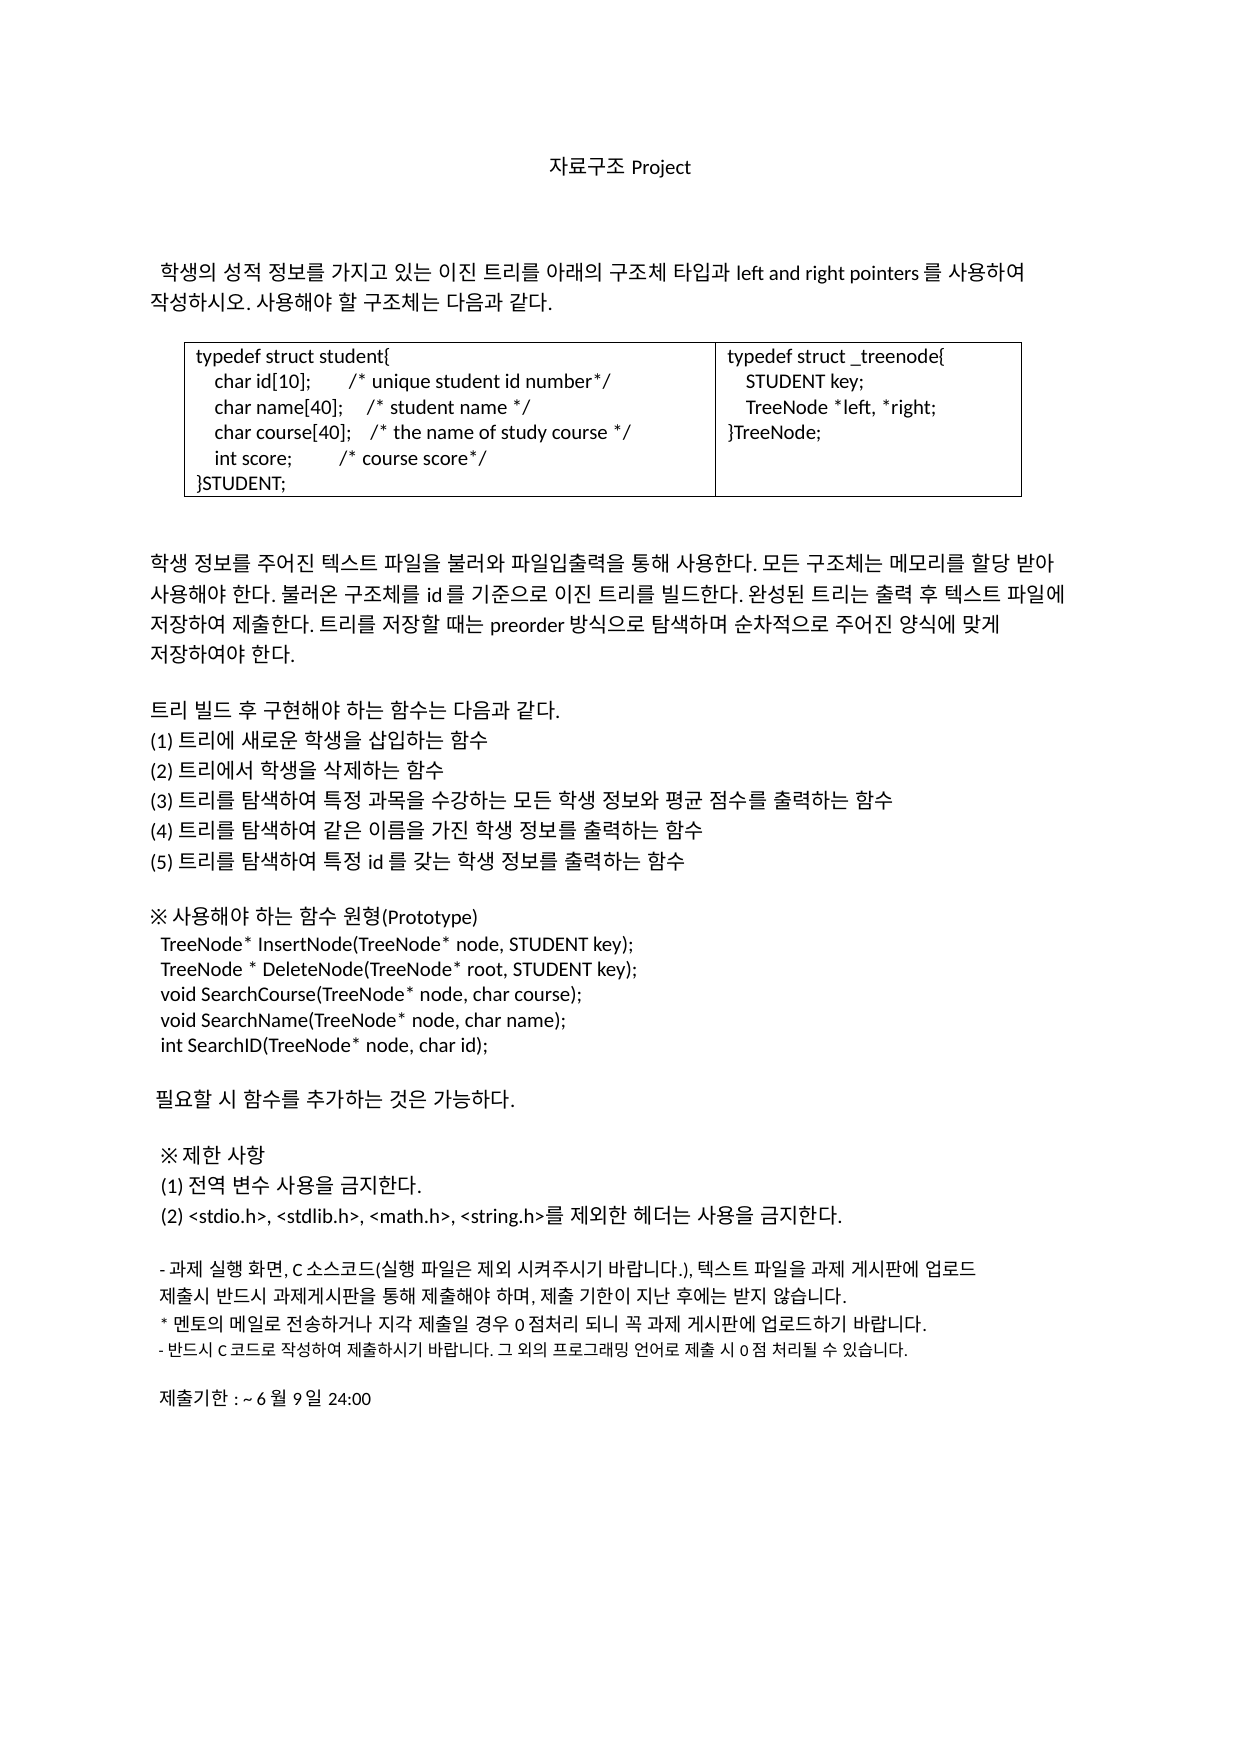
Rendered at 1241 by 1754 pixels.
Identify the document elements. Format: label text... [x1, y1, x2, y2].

table_header typedef struct student{ char id[10]; /* unique student id number*/ char name[40]; /* student name */ char course[40]; /* the name of study course */ int score; /* course score*/ }STUDENT; [185, 343, 715, 496]
text (2) 트리에서 학생을 삭제하는 함수 [150, 754, 1090, 784]
text (1) 전역 변수 사용을 금지한다. [150, 1169, 1090, 1199]
text (1) 트리에 새로운 학생을 삽입하는 함수 [150, 724, 1090, 754]
text TreeNode * DeleteNode(TreeNode* root, STUDENT key); [150, 956, 1090, 982]
text 제출기한 : ~ 6월 9일 24:00 [150, 1384, 1090, 1411]
text ※ 제한 사항 [150, 1139, 1090, 1169]
text 트리 빌드 후 구현해야 하는 함수는 다음과 같다. [150, 694, 1090, 724]
text 제출시 반드시 과제게시판을 통해 제출해야 하며, 제출 기한이 지난 후에는 받지 않습니다. [150, 1282, 1090, 1309]
text 자료구조 Project [150, 150, 1090, 180]
text TreeNode* InsertNode(TreeNode* node, STUDENT key); [150, 931, 1090, 956]
text void SearchName(TreeNode* node, char name); [150, 1007, 1090, 1032]
text 학생 정보를 주어진 텍스트 파일을 불러와 파일입출력을 통해 사용한다. 모든 구조체는 메모리를 할당 받아 사용해야 한다. 불러온 구조체를 id를 기준으로 이진 트리를 빌드한다. 완성된 트리는 출력 후 텍스트 파일에 저장하여 제출한다. 트리를 저장할 때는 preorder방식으로 탐색하며 순차적으로 주어진 양식에 맞게 저장하여야 한다. [150, 548, 1090, 668]
text - 반드시 C코드로 작성하여 제출하시기 바랍니다. 그 외의 프로그래밍 언어로 제출 시 0점 처리될 수 있습니다. [150, 1337, 1090, 1361]
text - 과제 실행 화면, C소스코드(실행 파일은 제외 시켜주시기 바랍니다.), 텍스트 파일을 과제 게시판에 업로드 [150, 1255, 1090, 1282]
table_header typedef struct _treenode{ STUDENT key; TreeNode *left, *right; }TreeNode; [716, 343, 1021, 496]
text 필요할 시 함수를 추가하는 것은 가능하다. [150, 1083, 1090, 1113]
text (5) 트리를 탐색하여 특정 id를 갖는 학생 정보를 출력하는 함수 [150, 845, 1090, 875]
text void SearchCourse(TreeNode* node, char course); [150, 982, 1090, 1007]
text int SearchID(TreeNode* node, char id); [150, 1032, 1090, 1058]
text * 멘토의 메일로 전송하거나 지각 제출일 경우 0점처리 되니 꼭 과제 게시판에 업로드하기 바랍니다. [150, 1309, 1090, 1337]
text (3) 트리를 탐색하여 특정 과목을 수강하는 모든 학생 정보와 평균 점수를 출력하는 함수 [150, 784, 1090, 815]
text (4) 트리를 탐색하여 같은 이름을 가진 학생 정보를 출력하는 함수 [150, 815, 1090, 845]
text ※ 사용해야 하는 함수 원형(Prototype) [150, 901, 1090, 931]
text (2) <stdio.h>, <stdlib.h>, <math.h>, <string.h>를 제외한 헤더는 사용을 금지한다. [150, 1199, 1090, 1229]
text 학생의 성적 정보를 가지고 있는 이진 트리를 아래의 구조체 타입과 left and right pointers를 사용하여 작성하시오. 사용해야 할 구조체는 다음과 같다. [150, 256, 1090, 317]
